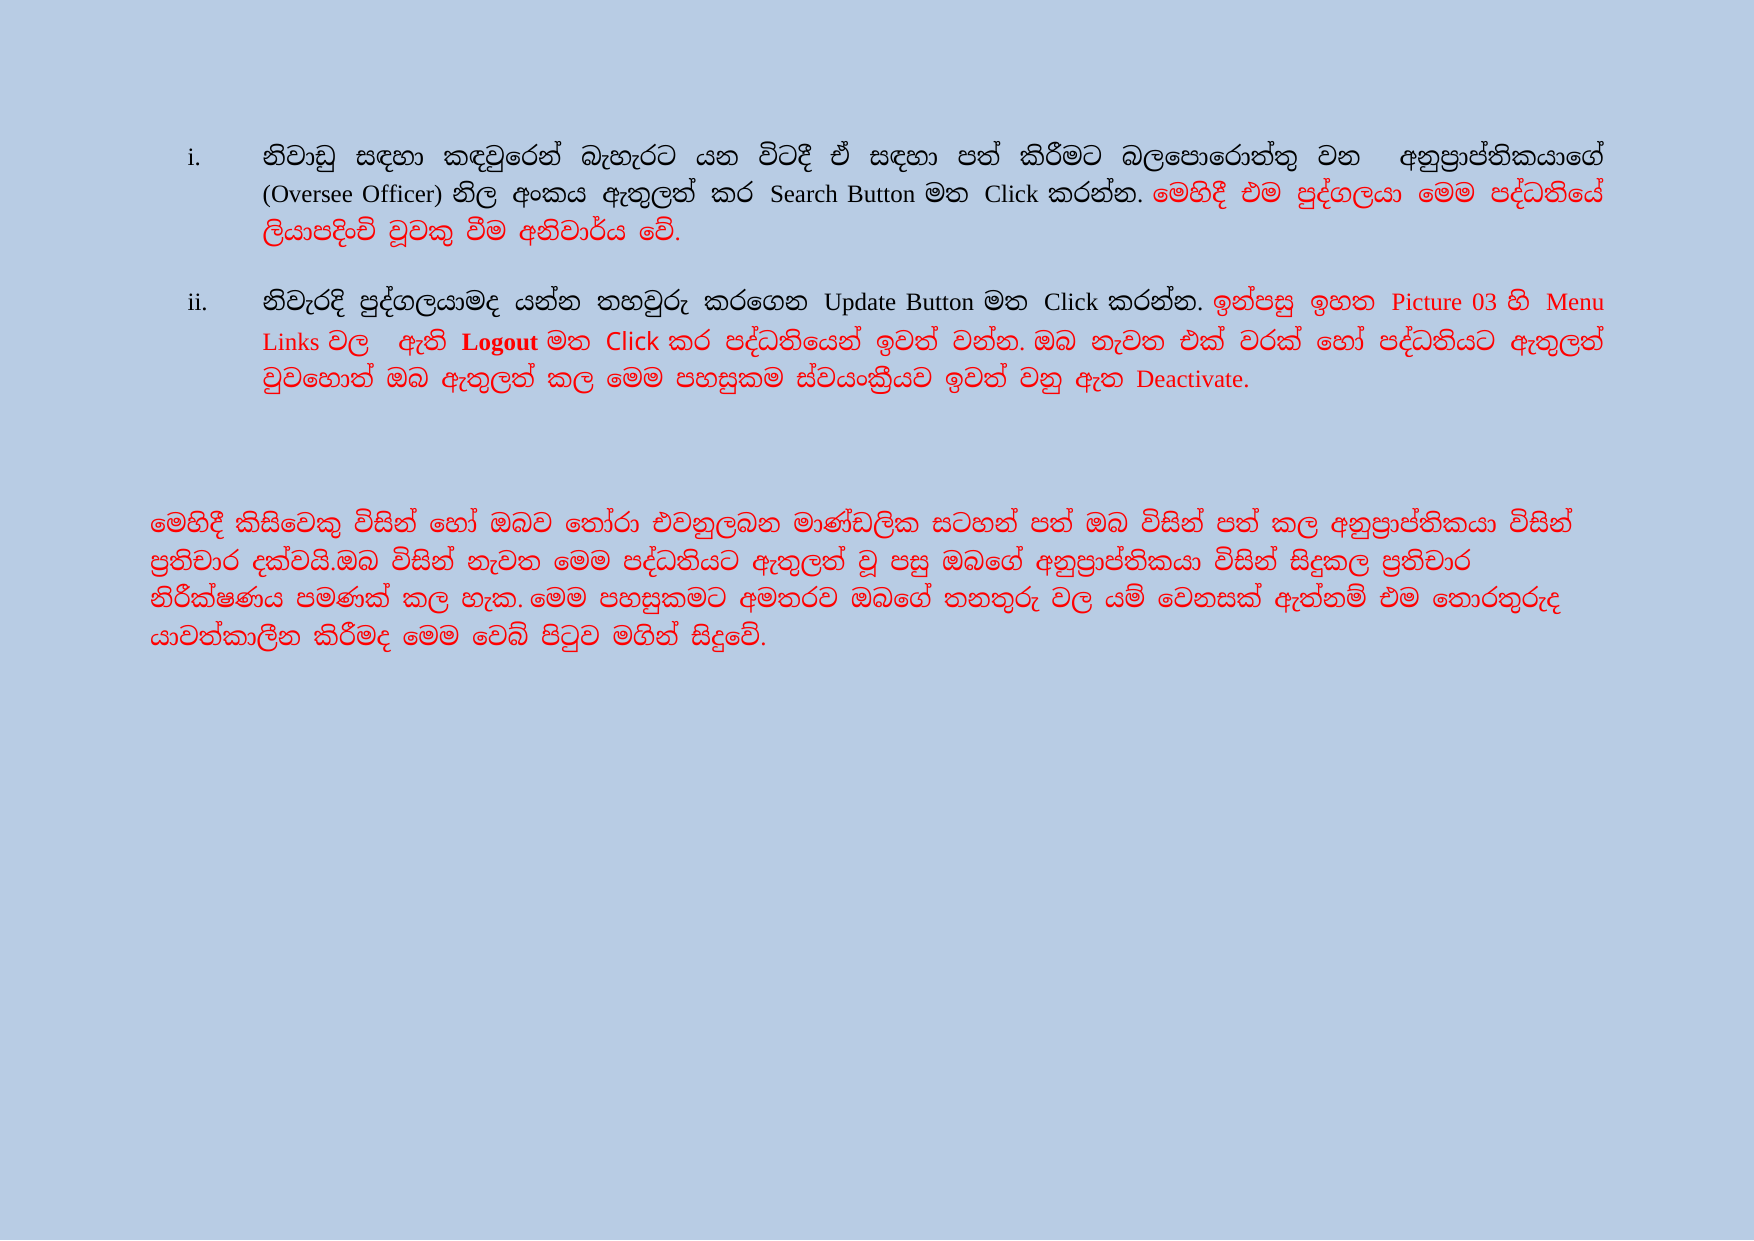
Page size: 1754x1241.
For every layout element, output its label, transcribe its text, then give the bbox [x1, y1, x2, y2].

list නිවාඩු සඳහා කඳවුරෙන් බැහැරට යන විටදී ඒ සඳහා පත් කිරීමට බලපොරොත්තු වන අනුප්‍රාප්තිකයාගේ (Oversee Officer) නිල අංකය ඇතුලත් කර Search Button මත Click කරන්න. මෙහිදී එම පුද්ගලයා මෙම පද්ධතියේ ලියාපදිංචි වූවකු වීම අනිවාර්ය වේ. [187, 141, 1604, 248]
text මෙහිදී කිසිවෙකු විසින් හෝ ඔබව තෝරා එවනුලබන මාණ්ඩලික සටහන් පත් ඔබ විසින් පත් කල අනුප්‍රාප්තිකයා විසින් ප්‍රතිචාර දක්වයි.ඔබ විසින් නැවත මෙම පද්ධතියට ඇතුලත් වූ පසු ඔබගේ අනුප්‍රාප්තිකයා විසින් සිදුකල ප්‍රතිචාර නිරීක්ෂණය පමණක් කල හැක. මෙම පහසුකමට අමතරව ඔබගේ තනතුරු වල යම් වෙනසක් ඇත්නම් එම තොරතුරුද යාවත්කාලීන කිරීමද මෙම වෙබ් පිටුව මගින් සිදුවේ. [150, 508, 1604, 653]
list නිවැරදි පුද්ගලයාමද යන්න තහවුරු කරගෙන Update Button මත Click කරන්න. ඉන්පසු ඉහත Picture 03 හි Menu Links වල ඇති Logout මත Click කර පද්ධතියෙන් ඉවත් වන්න. ඔබ නැවත එක් වරක් හෝ පද්ධතියට ඇතුලත් වුවහොත් ඔබ ඇතුලත් කල මෙම පහසුකම ස්වයංක්‍රීයව ඉවත් වනු ඇත Deactivate. [187, 286, 1604, 395]
